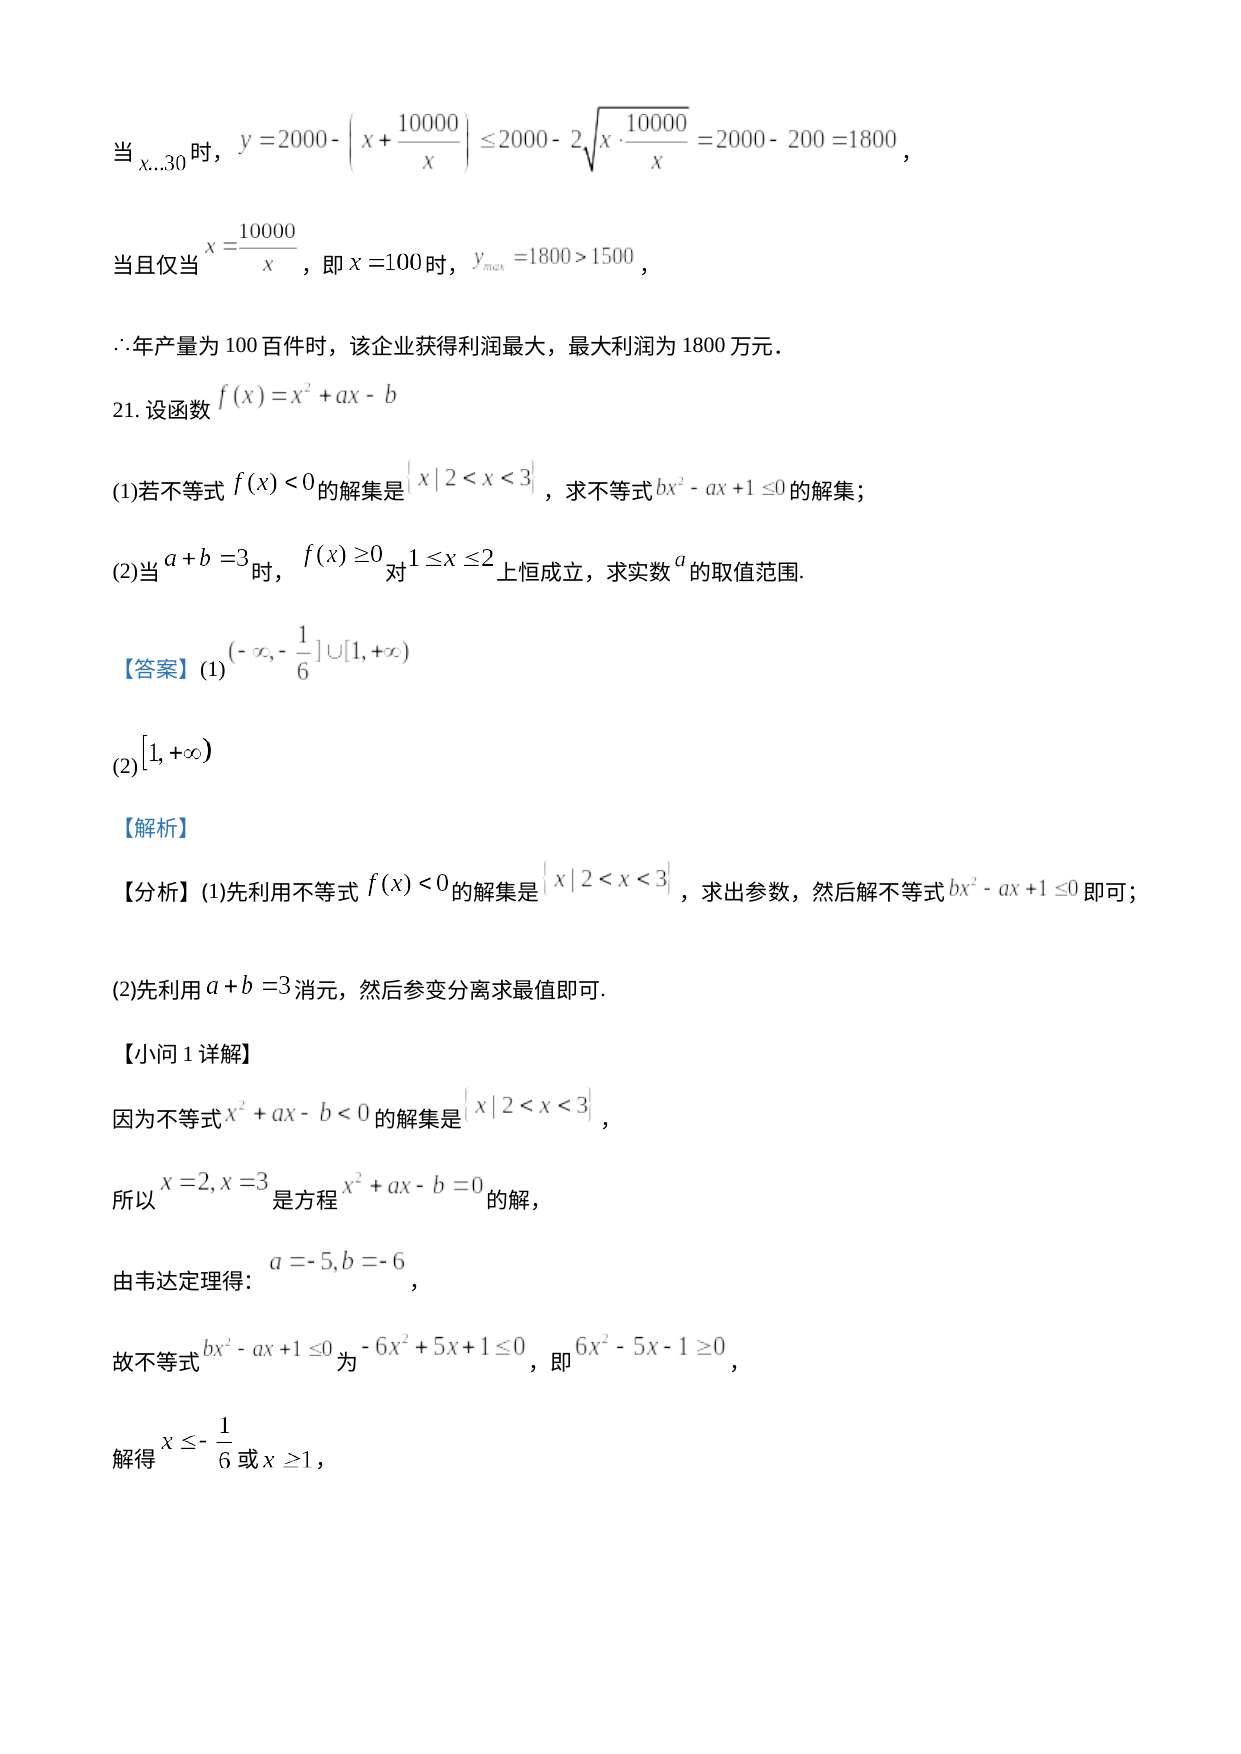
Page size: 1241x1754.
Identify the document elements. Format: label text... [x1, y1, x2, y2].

text 当且仅当，即时，， [112, 215, 1128, 313]
text 年产量为100百件时，该企业获得利润最大，最大利润为1800万元． [112, 328, 1128, 361]
text 【答案】(1) [112, 619, 1128, 717]
text 由韦达定理得：， [112, 1247, 1128, 1312]
text 【小问1详解】 [112, 1037, 1128, 1069]
text 故不等式为，即， [112, 1328, 1128, 1393]
text (2)当时，对上恒成立，求实数的取值范围. [112, 538, 1128, 603]
text 当时，， [112, 102, 1128, 199]
text (2) [112, 733, 1128, 798]
text 因为不等式的解集是， [112, 1085, 1128, 1150]
text 所以是方程的解， [112, 1166, 1128, 1231]
text 【解析】 [112, 810, 1128, 843]
text 【分析】(1)先利用不等式的解集是，求出参数，然后解不等式即可；(2)先利用消元，然后参变分离求最值即可. [112, 859, 1128, 1021]
text 21. 设函数 [112, 377, 1128, 442]
text (1)若不等式的解集是，求不等式的解集； [112, 458, 1128, 523]
text 解得或， [112, 1409, 1128, 1506]
